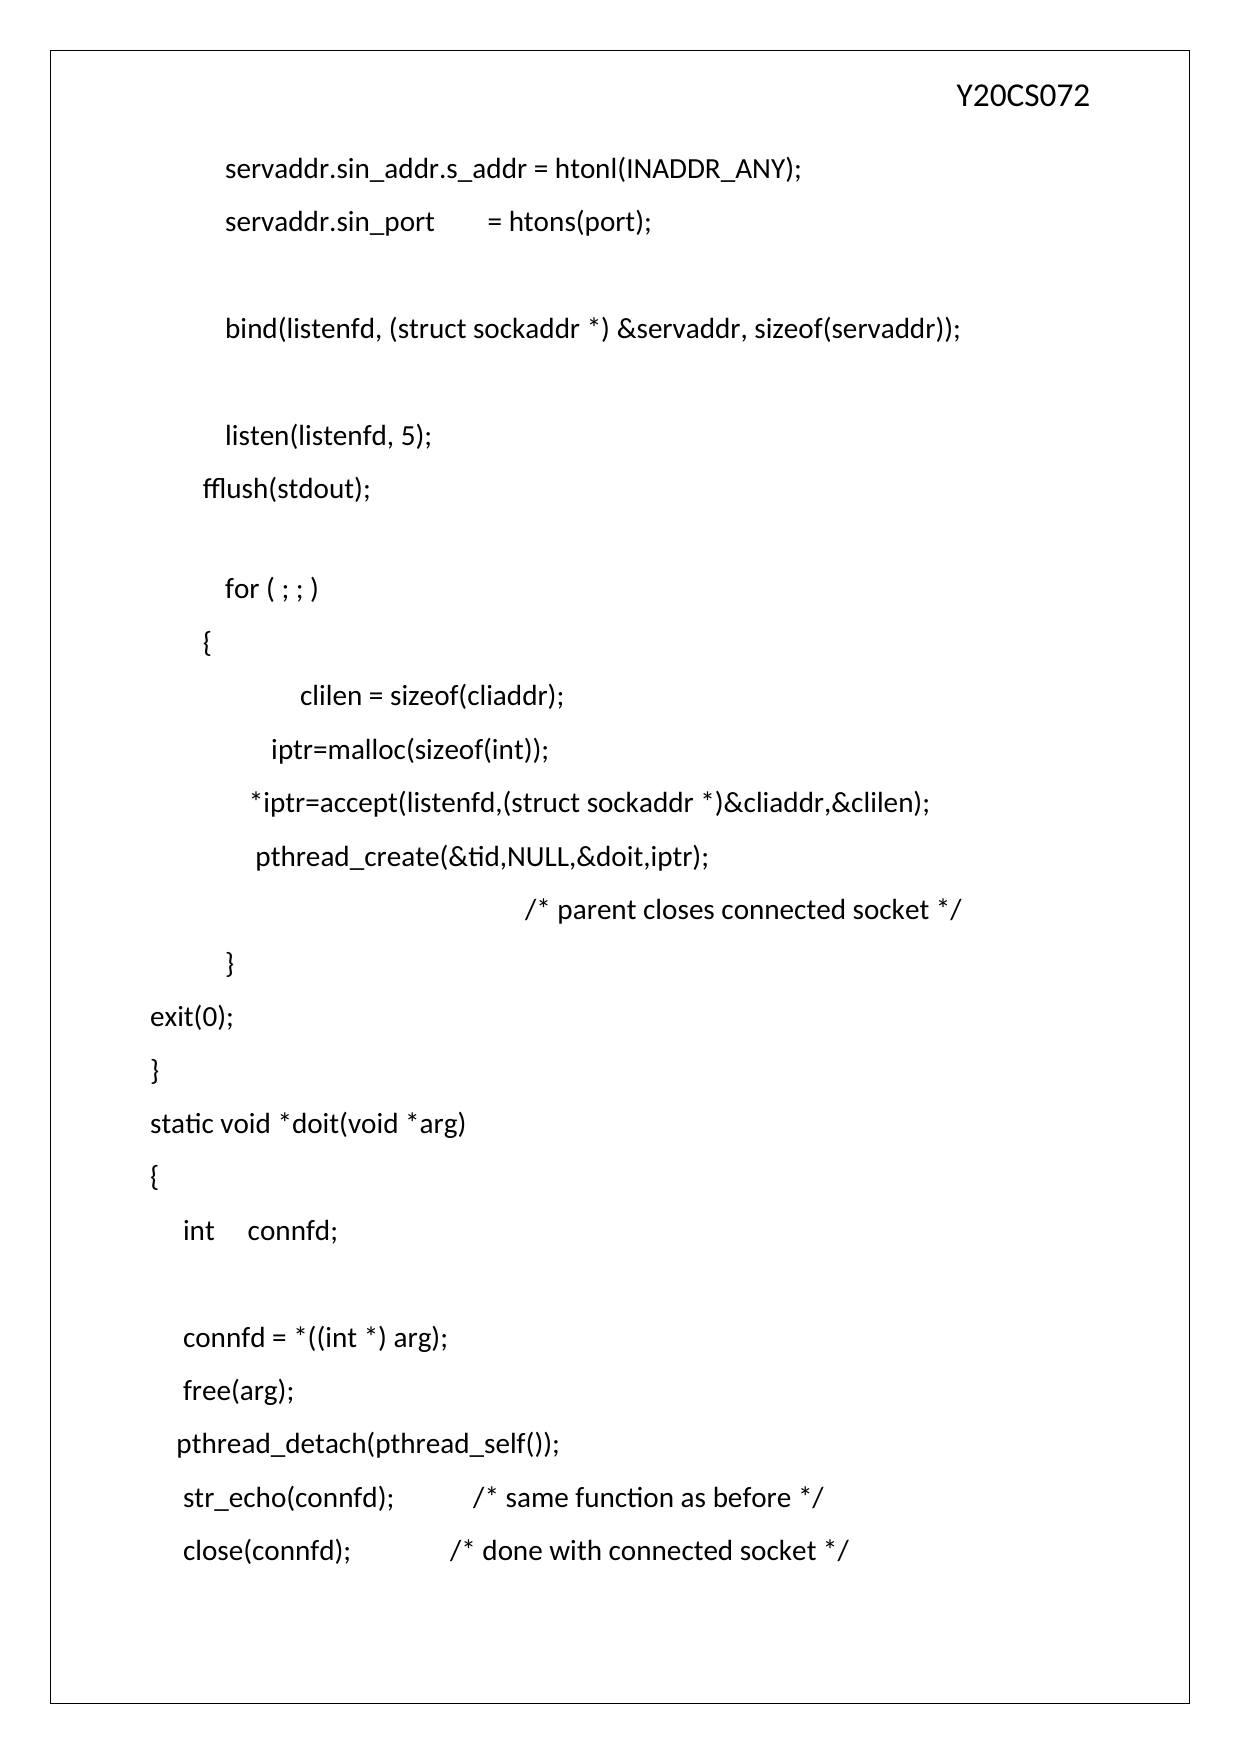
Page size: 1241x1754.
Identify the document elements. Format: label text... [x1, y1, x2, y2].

text } [150, 1052, 1090, 1087]
text close(connfd); /* done with connected socket */ [150, 1532, 1090, 1568]
text { [150, 624, 1090, 660]
text iptr=malloc(sizeof(int)); [150, 731, 1090, 767]
text } [150, 945, 1090, 980]
text servaddr.sin_addr.s_addr = htonl(INADDR_ANY); [150, 150, 1090, 186]
text int connfd; [150, 1212, 1090, 1247]
text fflush(stdout); [150, 471, 1090, 506]
text exit(0); [150, 998, 1090, 1034]
text bind(listenfd, (struct sockaddr *) &servaddr, sizeof(servaddr)); [150, 310, 1090, 346]
text for ( ; ; ) [150, 571, 1090, 606]
text pthread_create(&tid,NULL,&doit,iptr); [150, 838, 1090, 873]
text { [150, 1158, 1090, 1194]
text pthread_detach(pthread_self()); [150, 1426, 1090, 1461]
text static void *doit(void *arg) [150, 1105, 1090, 1141]
text *iptr=accept(listenfd,(struct sockaddr *)&cliaddr,&clilen); [150, 784, 1090, 820]
text str_echo(connfd); /* same function as before */ [150, 1479, 1090, 1515]
text /* parent closes connected socket */ [150, 891, 1090, 927]
text connfd = *((int *) arg); [150, 1319, 1090, 1354]
text listen(listenfd, 5); [150, 417, 1090, 453]
text clilen = sizeof(cliaddr); [150, 677, 1090, 713]
text servaddr.sin_port = htons(port); [150, 203, 1090, 239]
text free(arg); [150, 1372, 1090, 1408]
